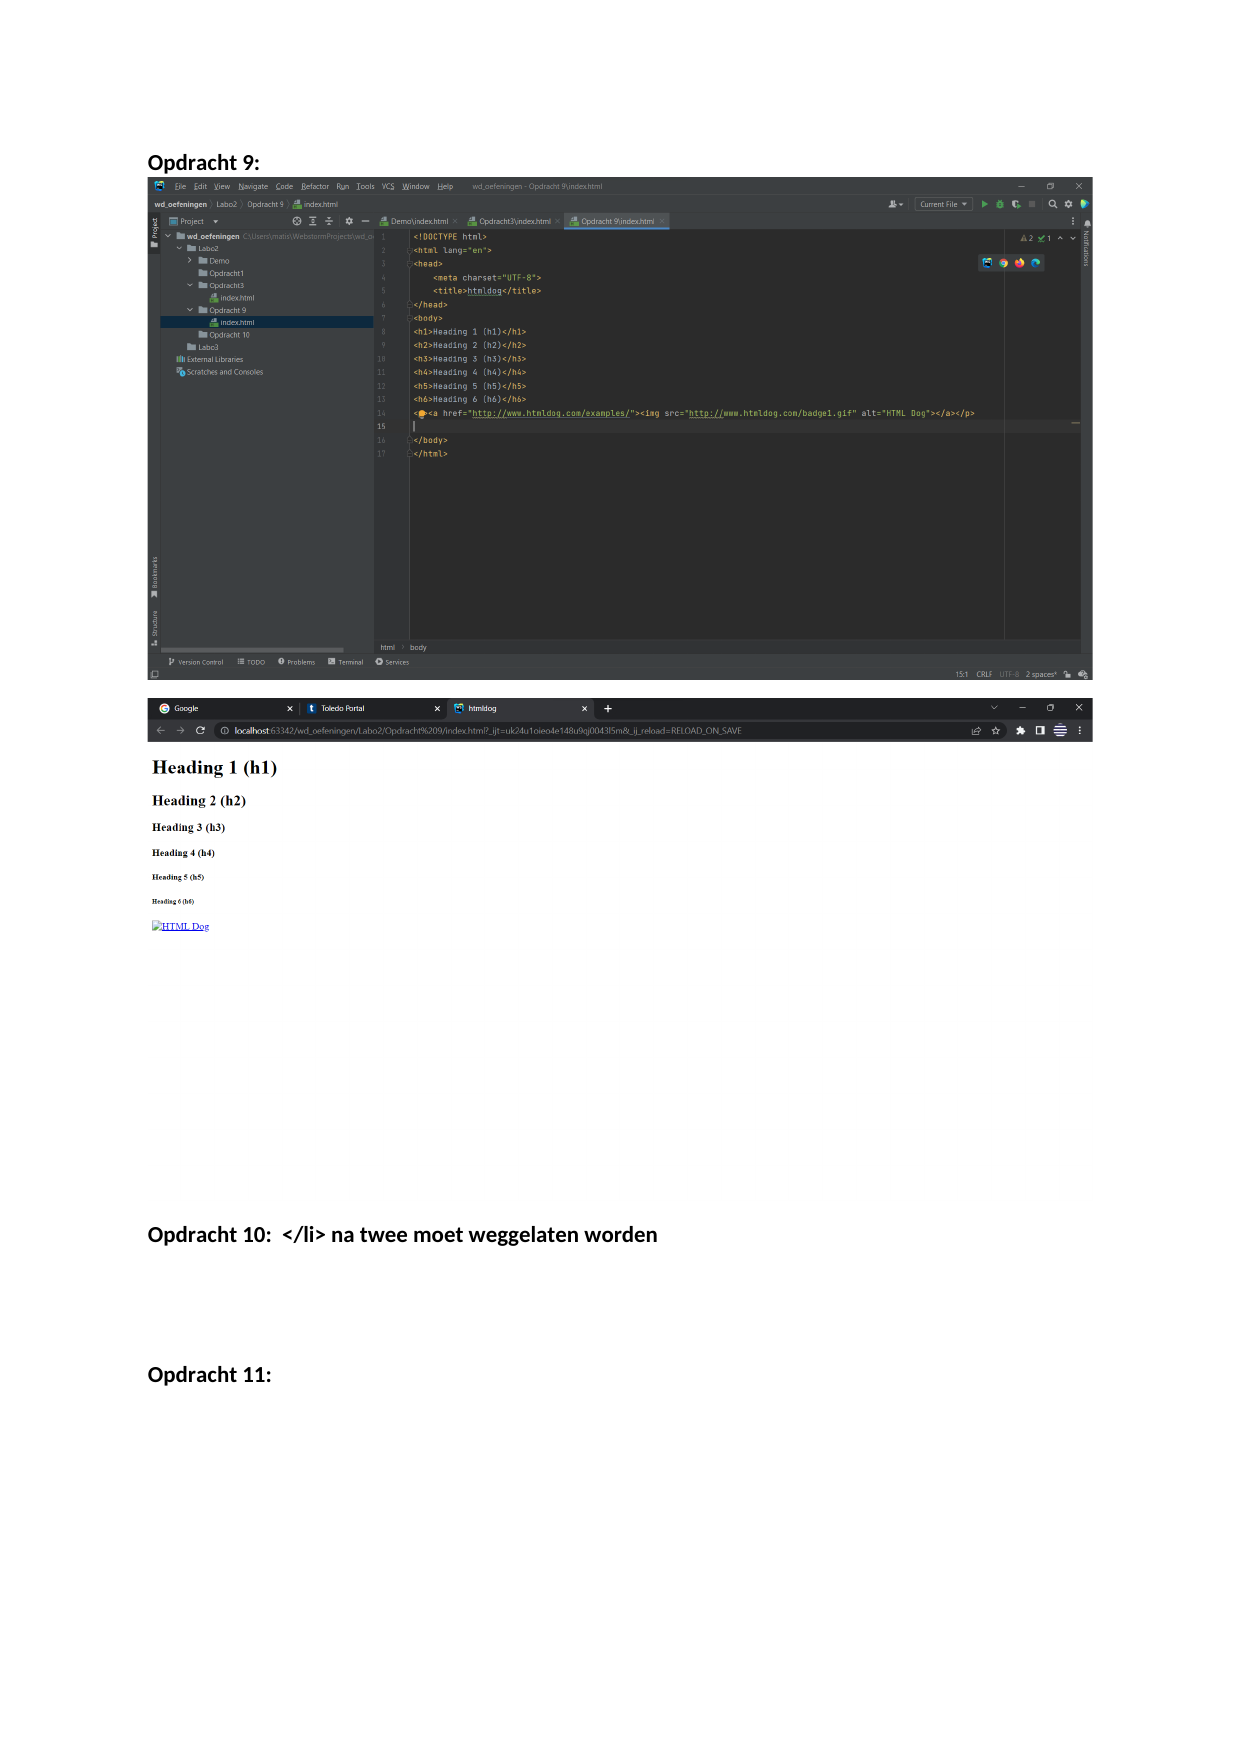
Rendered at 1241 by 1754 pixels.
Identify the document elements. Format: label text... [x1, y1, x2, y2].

picture [147, 177, 1093, 680]
picture [147, 698, 1093, 1201]
text Opdracht 11: [148, 1360, 1093, 1388]
text Opdracht 9: [148, 148, 1093, 177]
text Opdracht 10: </li> na twee moet weggelaten worden [148, 1220, 1093, 1248]
